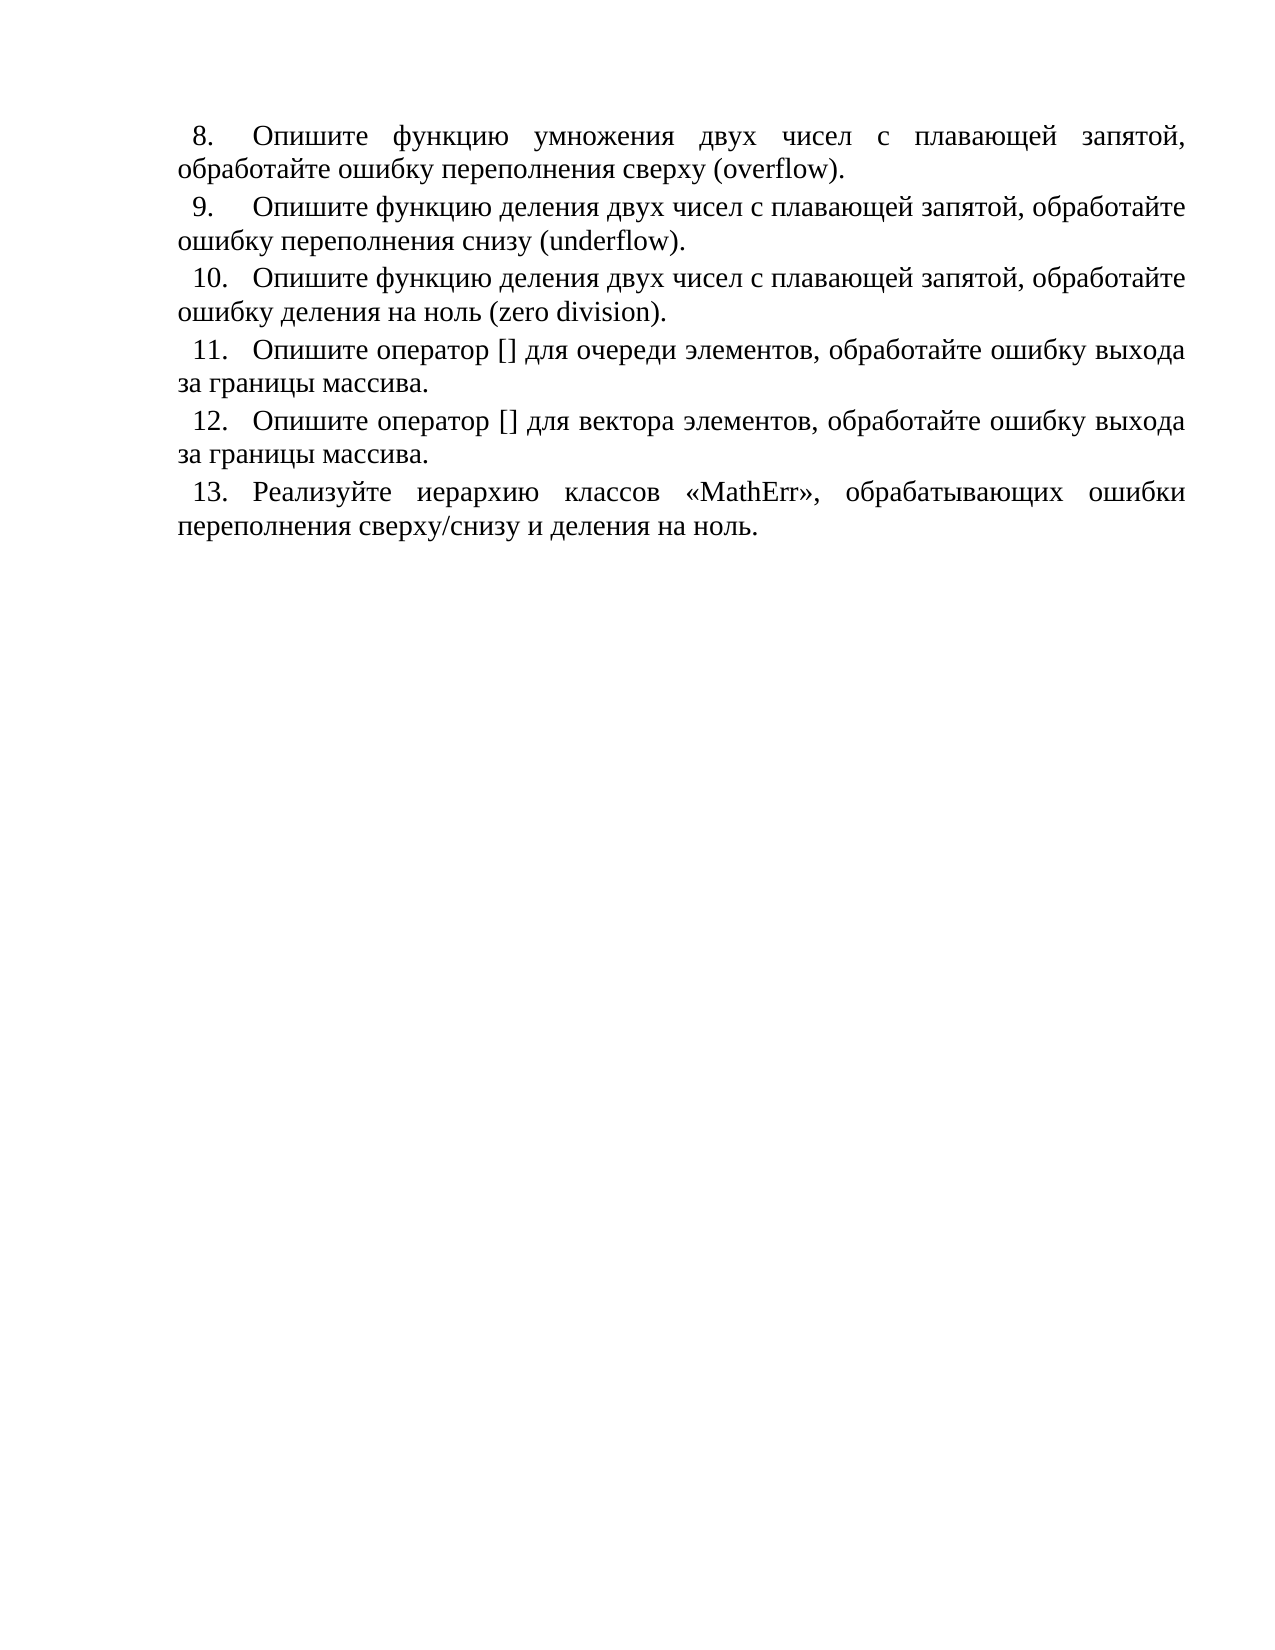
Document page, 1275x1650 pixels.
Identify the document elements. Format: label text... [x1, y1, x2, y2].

list Опишите функцию деления двух чисел с плавающей запятой, обработайте ошибку переполнения снизу (underflow). [177, 189, 1186, 256]
list Опишите функцию умножения двух чисел с плавающей запятой, обработайте ошибку переполнения сверху (overflow). [177, 118, 1186, 185]
list Опишите оператор [] для вектора элементов, обработайте ошибку выхода за границы массива. [177, 403, 1186, 470]
list Опишите функцию деления двух чисел с плавающей запятой, обработайте ошибку деления на ноль (zero division). [177, 261, 1186, 328]
list Реализуйте иерархию классов «MathErr», обрабатывающих ошибки переполнения сверху/снизу и деления на ноль. [177, 474, 1186, 541]
list Опишите оператор [] для очереди элементов, обработайте ошибку выхода за границы массива. [177, 332, 1186, 399]
